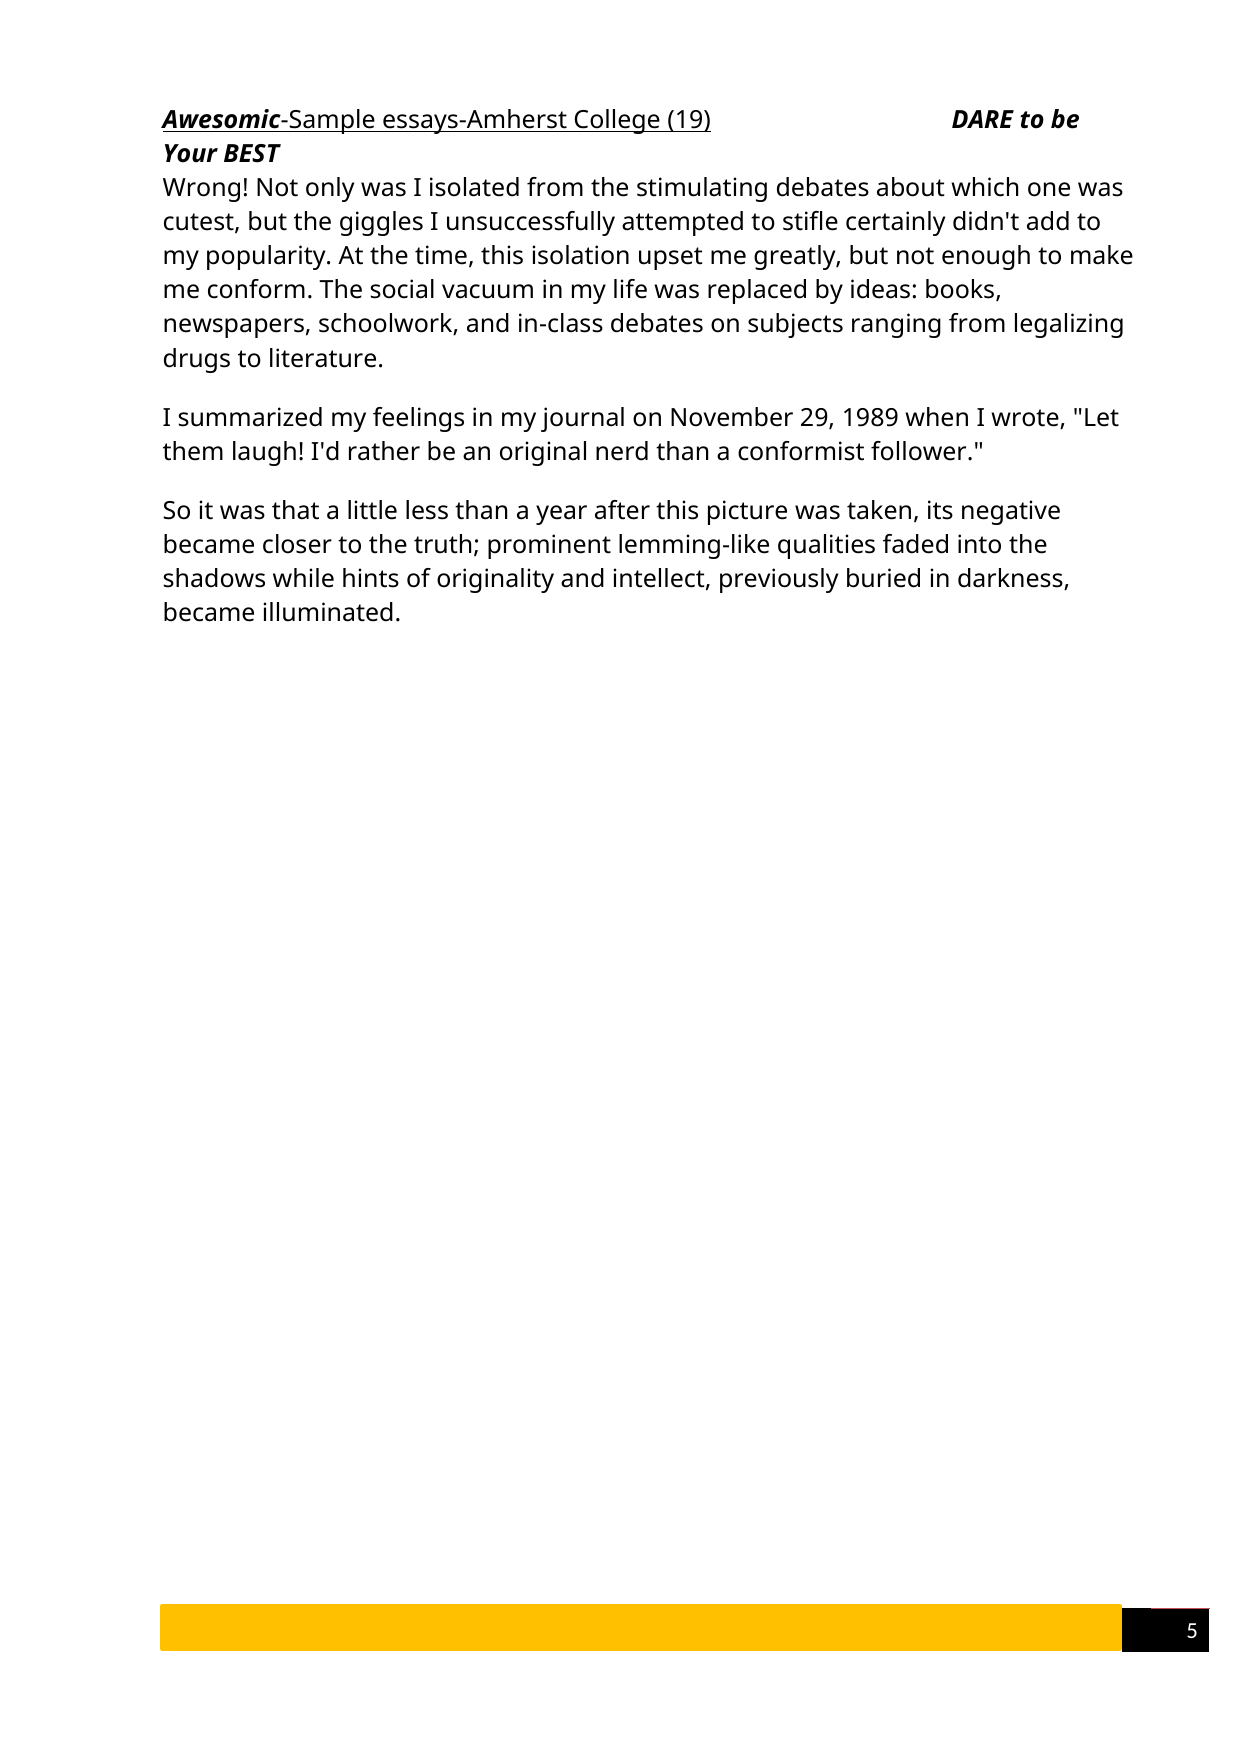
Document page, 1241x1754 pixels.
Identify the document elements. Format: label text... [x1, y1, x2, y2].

text Wrong! Not only was I isolated from the stimulating debates about which one was cutest, but the giggles I unsuccessfully attempted to stifle certainly didn't add to my popularity. At the time, this isolation upset me greatly, but not enough to make me conform. The social vacuum in my life was replaced by ideas: books, newspapers, schoolwork, and in-class debates on subjects ranging from legalizing drugs to literature. [162, 170, 1137, 374]
text So it was that a little less than a year after this picture was taken, its negative became closer to the truth; prominent lemming-like qualities faded into the shadows while hints of originality and intellect, previously buried in darkness, became illuminated. [162, 492, 1137, 629]
text I summarized my feelings in my journal on November 29, 1989 when I wrote, "Let them laugh! I'd rather be an original nerd than a conformist follower." [162, 399, 1137, 467]
